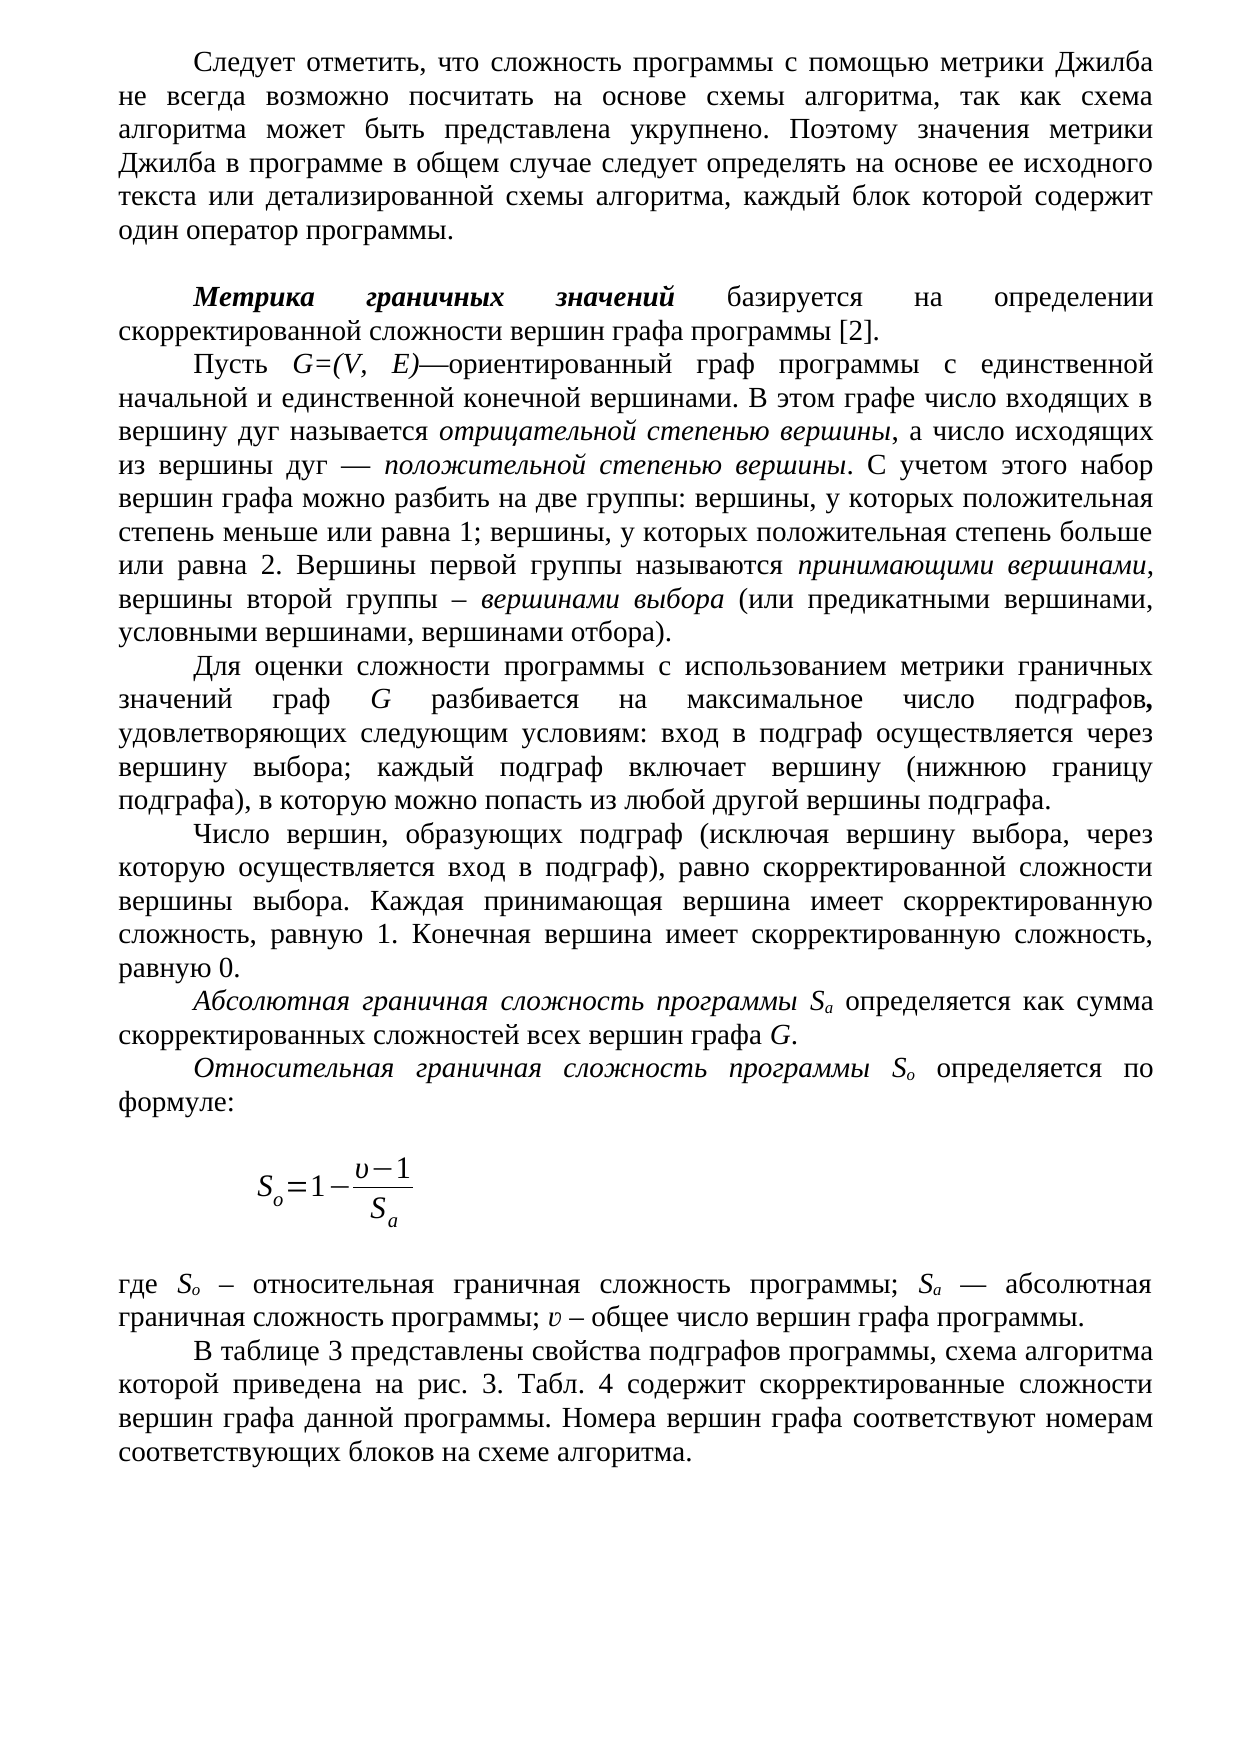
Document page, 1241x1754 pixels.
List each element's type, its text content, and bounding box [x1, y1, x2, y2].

text где So – относительная граничная сложность программы; Sa — абсолютная граничная сложность программы; ʋ – общее число вершин графа программы. [118, 1266, 1152, 1333]
text Метрика граничных значений базируется на определении скорректированной сложности вершин графа программы [2]. [118, 279, 1154, 346]
text Пусть G=(V, E)—ориентированный граф программы с единственной начальной и единственной конечной вершинами. В этом графе число входящих в вершину дуг называется отрицательной степенью вершины, а число исходящих из вершины дуг — положительной степенью вершины. С учетом этого набор вершин графа можно разбить на две группы: вершины, у которых положительная степень меньше или равна 1; вершины, у которых положительная степень больше или равна 2. Вершины первой группы называются принимающими вершинами, вершины второй группы – вершинами выбора (или предикатными вершинами, условными вершинами, вершинами отбора). [118, 346, 1154, 648]
text Для оценки сложности программы с использованием метрики граничных значений граф G разбивается на максимальное число подграфов, удовлетворяющих следующим условиям: вход в подграф осуществляется через вершину выбора; каждый подграф включает вершину (нижнюю границу подграфа), в которую можно попасть из любой другой вершины подграфа. [118, 648, 1154, 816]
text Абсолютная граничная сложность программы Sa определяется как сумма скорректированных сложностей всех вершин графа G. [118, 983, 1154, 1051]
text Относительная граничная сложность программы So определяется по формуле: [118, 1051, 1154, 1118]
text Следует отметить, что сложность программы с помощью метрики Джилба не всегда возможно посчитать на основе схемы алгоритма, так как схема алгоритма может быть представлена укрупнено. Поэтому значения метрики Джилба в программе в общем случае следует определять на основе ее исходного текста или детализированной схемы алгоритма, каждый блок которой содержит один оператор программы. [118, 44, 1154, 246]
text Число вершин, образующих подграф (исключая вершину выбора, через которую осуществляется вход в подграф), равно скорректированной сложности вершины выбора. Каждая принимающая вершина имеет скорректированную сложность, равную 1. Конечная вершина имеет скорректированную сложность, равную 0. [118, 816, 1154, 983]
text В таблице 3 представлены свойства подграфов программы, схема алгоритма которой приведена на рис. 3. Табл. 4 содержит скорректированные сложности вершин графа данной программы. Номера вершин графа соответствуют номерам соответствующих блоков на схеме алгоритма. [118, 1333, 1154, 1467]
